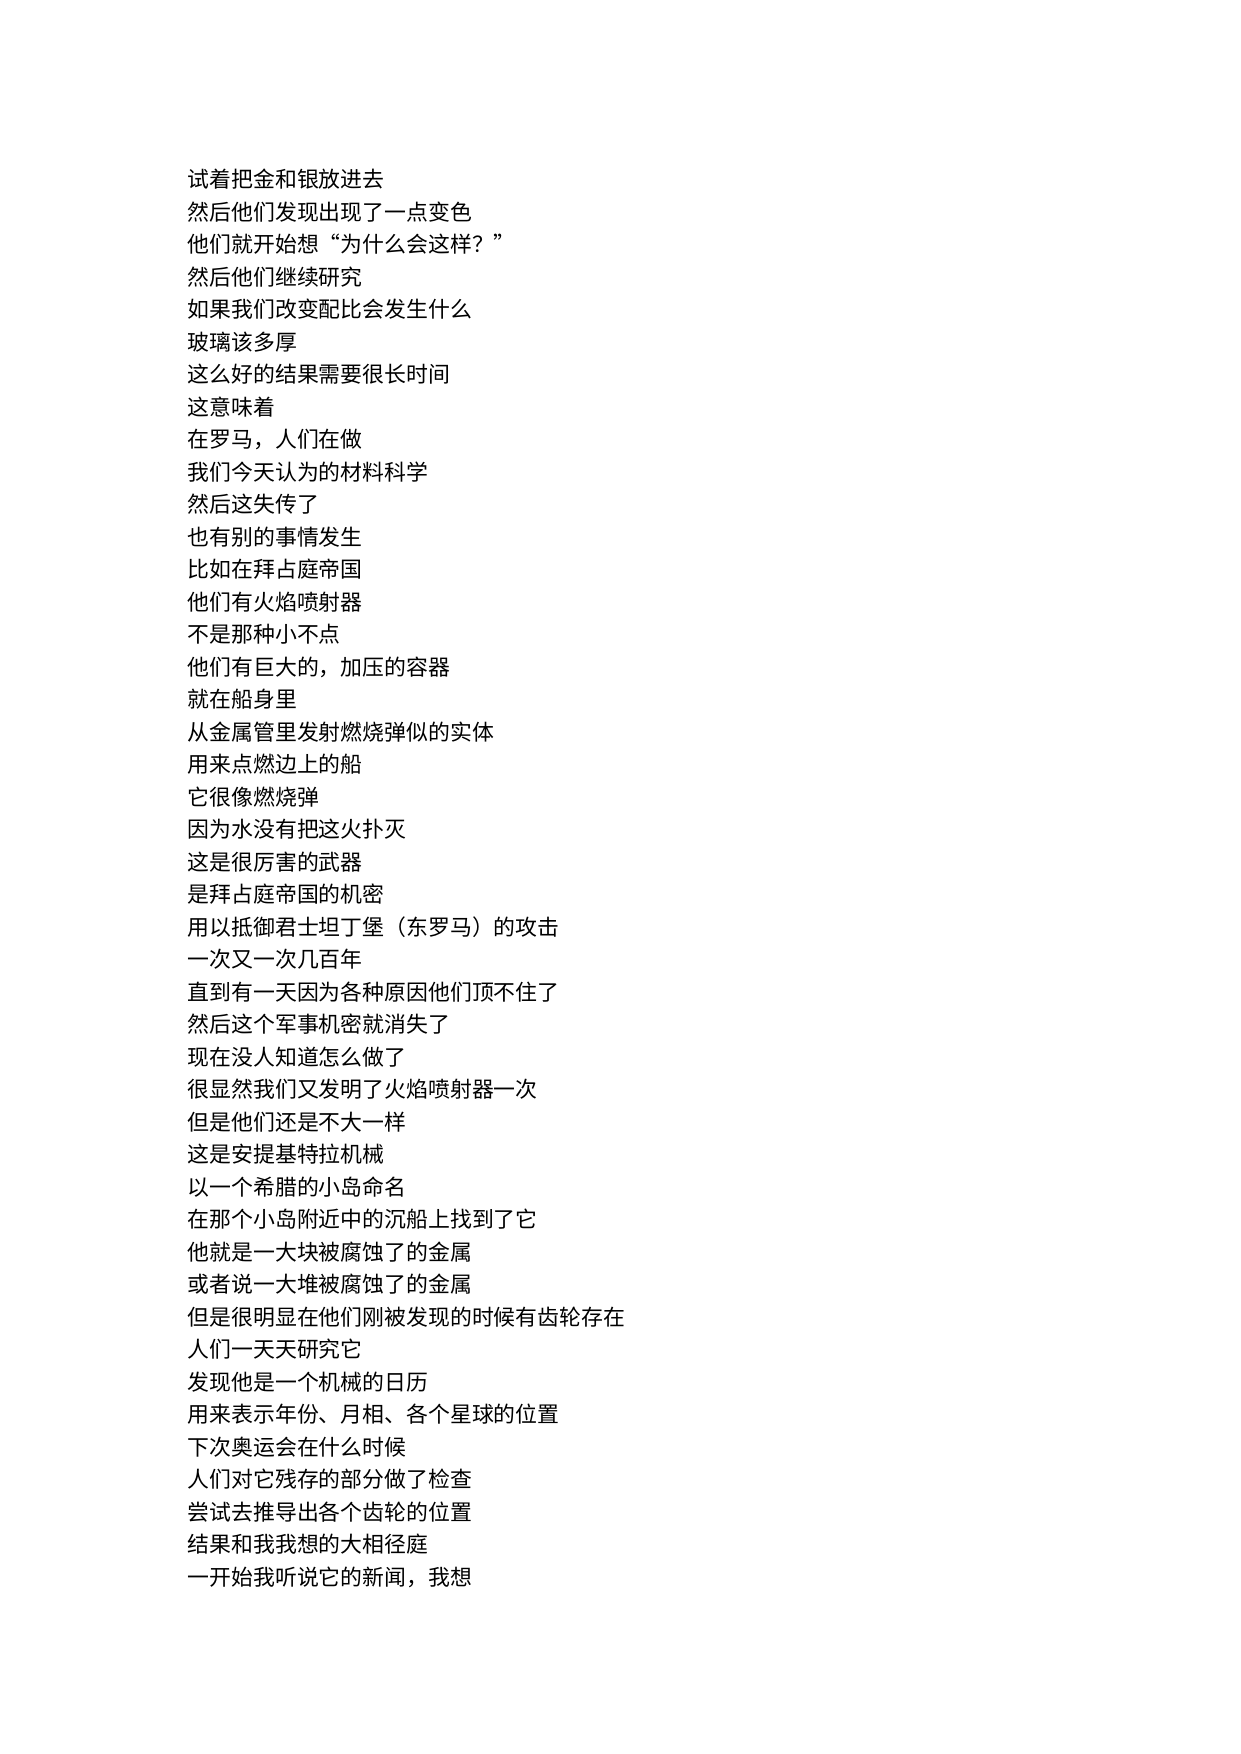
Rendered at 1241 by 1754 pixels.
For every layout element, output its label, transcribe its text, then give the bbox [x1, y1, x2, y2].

text 一开始我听说它的新闻，我想 [187, 1559, 1053, 1592]
text 它很像燃烧弹 [187, 779, 1053, 812]
text 用以抵御君士坦丁堡（东罗马）的攻击 [187, 909, 1053, 942]
text 人们对它残存的部分做了检查 [187, 1462, 1053, 1494]
text 这是很厉害的武器 [187, 844, 1053, 877]
text 也有别的事情发生 [187, 519, 1053, 552]
text 发现他是一个机械的日历 [187, 1364, 1053, 1397]
text 如果我们改变配比会发生什么 [187, 292, 1053, 324]
text 或者说一大堆被腐蚀了的金属 [187, 1267, 1053, 1299]
text 然后这个军事机密就消失了 [187, 1007, 1053, 1039]
text 这是安提基特拉机械 [187, 1137, 1053, 1169]
text 尝试去推导出各个齿轮的位置 [187, 1494, 1053, 1527]
text 然后他们继续研究 [187, 259, 1053, 292]
text 他们有巨大的，加压的容器 [187, 649, 1053, 682]
text 他们有火焰喷射器 [187, 584, 1053, 617]
text 现在没人知道怎么做了 [187, 1039, 1053, 1072]
text 但是很明显在他们刚被发现的时候有齿轮存在 [187, 1299, 1053, 1332]
text 我们今天认为的材料科学 [187, 454, 1053, 487]
text 很显然我们又发明了火焰喷射器一次 [187, 1072, 1053, 1104]
text 不是那种小不点 [187, 617, 1053, 649]
text 以一个希腊的小岛命名 [187, 1169, 1053, 1202]
text 直到有一天因为各种原因他们顶不住了 [187, 974, 1053, 1007]
text 从金属管里发射燃烧弹似的实体 [187, 714, 1053, 747]
text 但是他们还是不大一样 [187, 1104, 1053, 1137]
text 玻璃该多厚 [187, 324, 1053, 357]
text 人们一天天研究它 [187, 1332, 1053, 1364]
text 这么好的结果需要很长时间 [187, 357, 1053, 389]
text 在那个小岛附近中的沉船上找到了它 [187, 1202, 1053, 1234]
text 一次又一次几百年 [187, 942, 1053, 974]
text 用来表示年份、月相、各个星球的位置 [187, 1397, 1053, 1429]
text 他就是一大块被腐蚀了的金属 [187, 1234, 1053, 1267]
text 然后他们发现出现了一点变色 [187, 194, 1053, 227]
text 下次奥运会在什么时候 [187, 1429, 1053, 1462]
text 就在船身里 [187, 682, 1053, 714]
text 然后这失传了 [187, 487, 1053, 519]
text 这意味着 [187, 389, 1053, 422]
text 他们就开始想“为什么会这样？” [187, 227, 1053, 259]
text 试着把金和银放进去 [187, 162, 1053, 194]
text 比如在拜占庭帝国 [187, 552, 1053, 584]
text 因为水没有把这火扑灭 [187, 812, 1053, 844]
text 在罗马，人们在做 [187, 422, 1053, 454]
text 结果和我我想的大相径庭 [187, 1527, 1053, 1559]
text 用来点燃边上的船 [187, 747, 1053, 779]
text 是拜占庭帝国的机密 [187, 877, 1053, 909]
